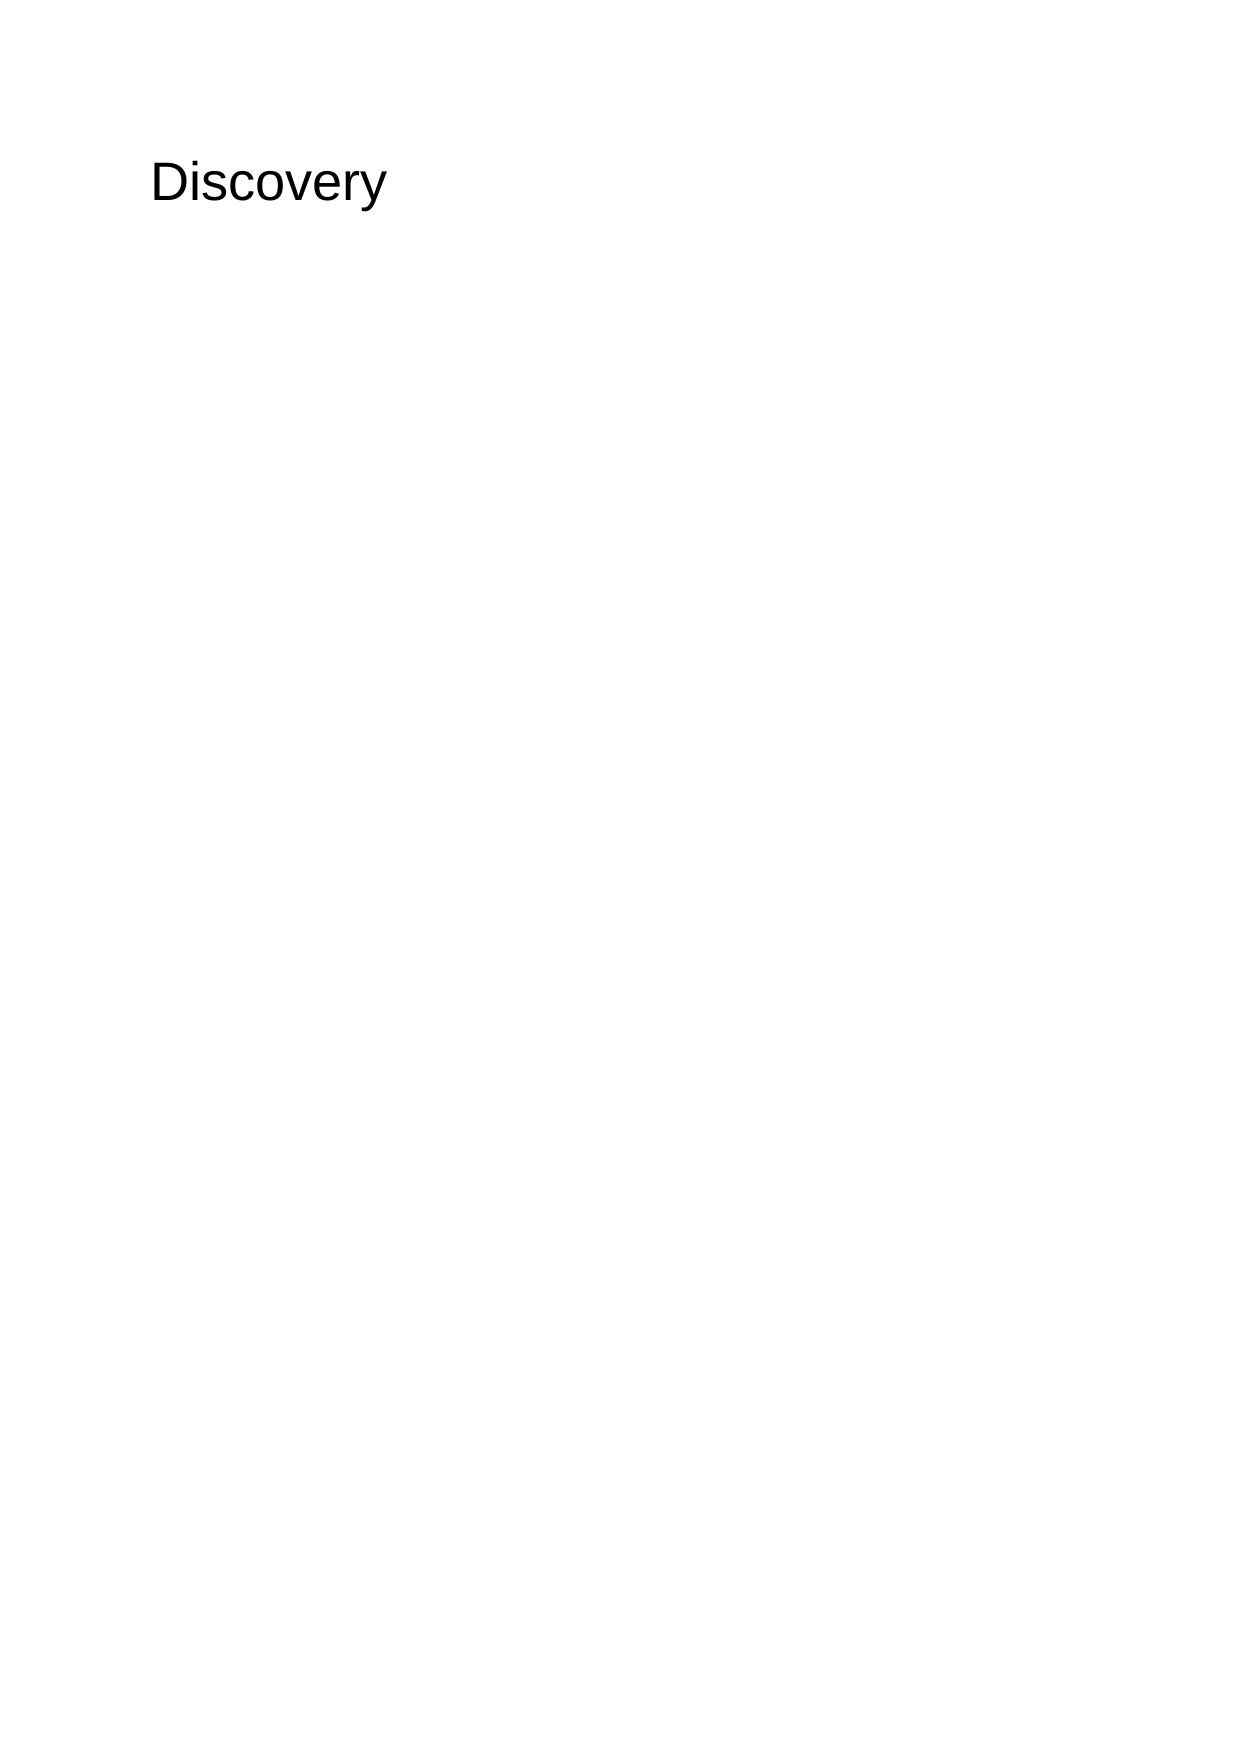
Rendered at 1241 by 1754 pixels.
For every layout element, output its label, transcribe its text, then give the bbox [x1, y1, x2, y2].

title Discovery [150, 150, 1090, 212]
